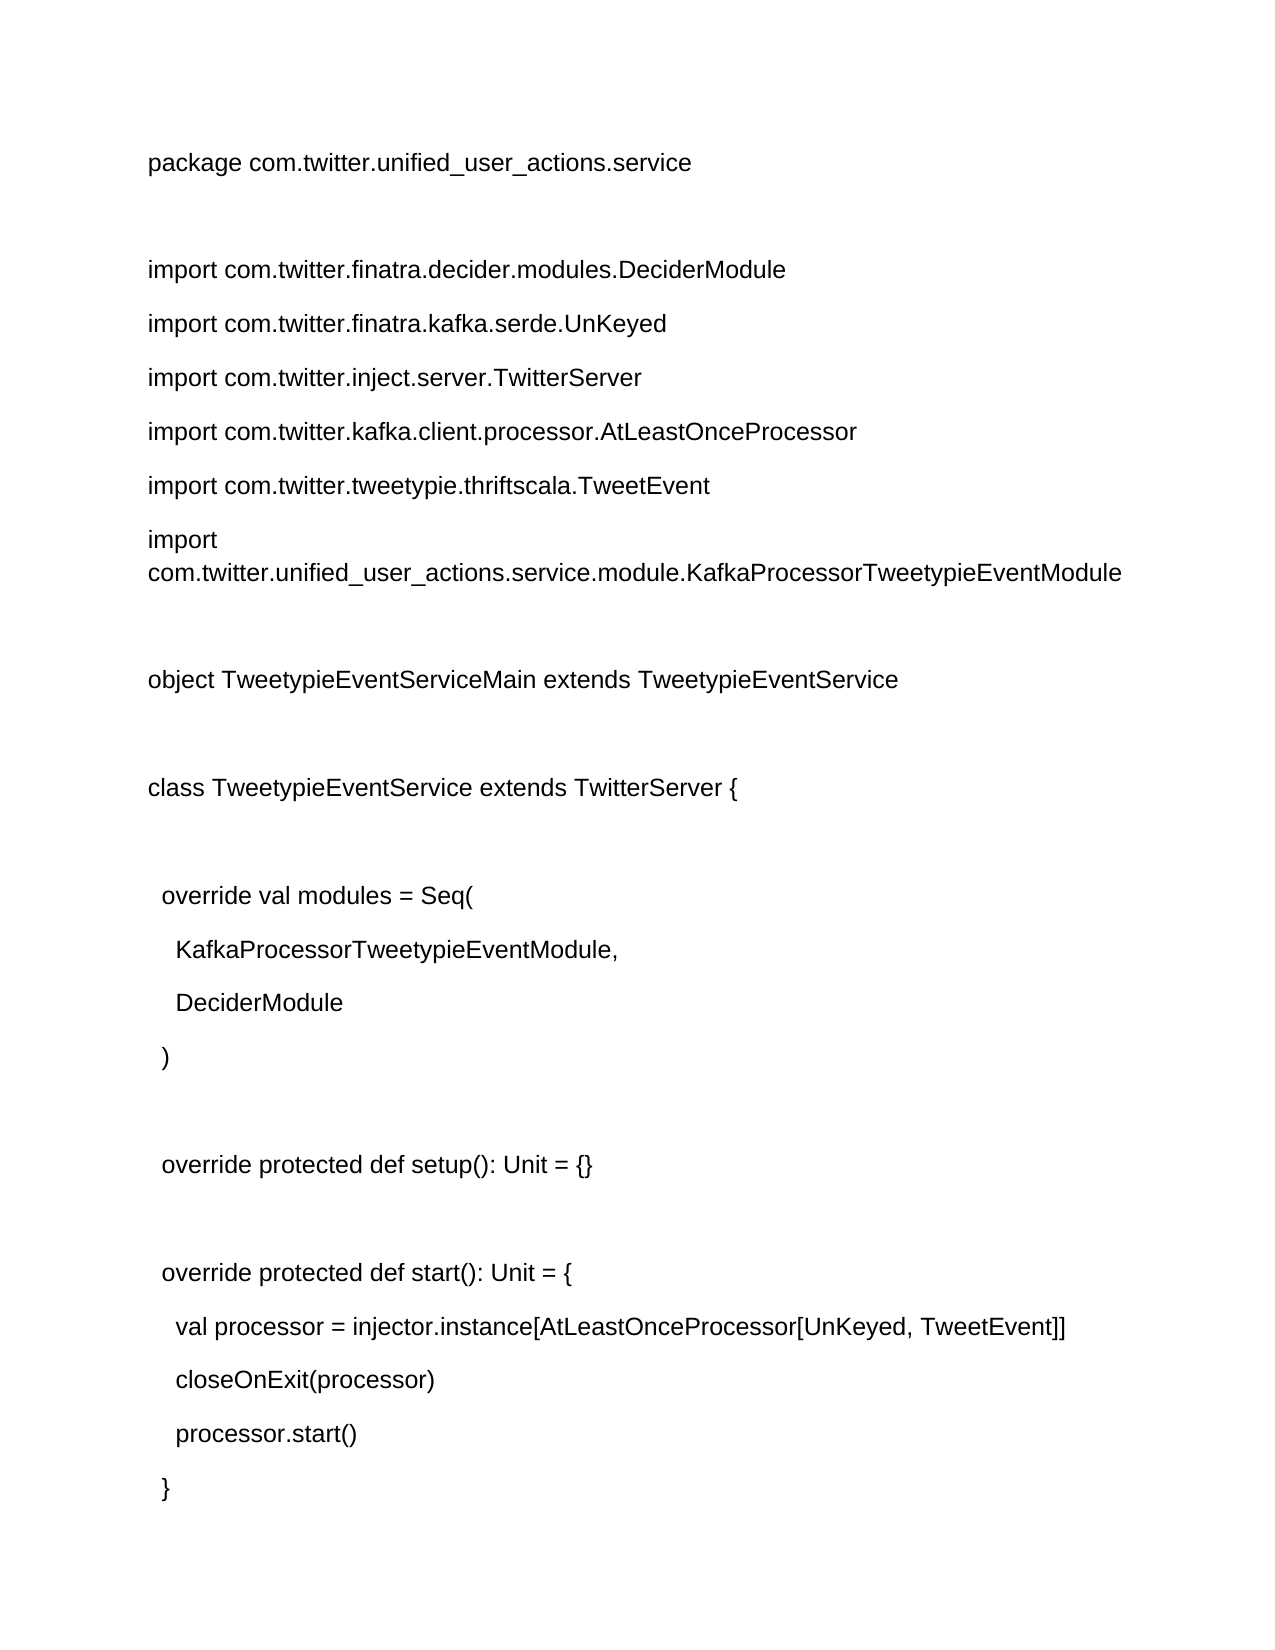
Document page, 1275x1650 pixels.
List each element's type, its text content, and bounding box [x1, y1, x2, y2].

text override val modules = Seq( [148, 881, 1127, 909]
text } [148, 1473, 1127, 1502]
text object TweetypieEventServiceMain extends TweetypieEventService [148, 665, 1127, 694]
text import com.twitter.inject.server.TwitterServer [148, 363, 1127, 392]
text processor.start() [148, 1419, 1127, 1448]
text ) [148, 1042, 1127, 1071]
text override protected def start(): Unit = { [148, 1258, 1127, 1286]
text closeOnExit(processor) [148, 1365, 1127, 1394]
text KafkaProcessorTweetypieEventModule, [148, 934, 1127, 963]
text import com.twitter.finatra.decider.modules.DeciderModule [148, 255, 1127, 284]
text import com.twitter.finatra.kafka.serde.UnKeyed [148, 309, 1127, 338]
text override protected def setup(): Unit = {} [148, 1150, 1127, 1179]
text val processor = injector.instance[AtLeastOnceProcessor[UnKeyed, TweetEvent]] [148, 1312, 1127, 1340]
text package com.twitter.unified_user_actions.service [148, 148, 1127, 176]
text class TweetypieEventService extends TwitterServer { [148, 773, 1127, 802]
text import com.twitter.kafka.client.processor.AtLeastOnceProcessor [148, 417, 1127, 446]
text import com.twitter.tweetypie.thriftscala.TweetEvent [148, 471, 1127, 499]
text import com.twitter.unified_user_actions.service.module.KafkaProcessorTweetypieEventModule [148, 524, 1127, 586]
text DeciderModule [148, 988, 1127, 1017]
